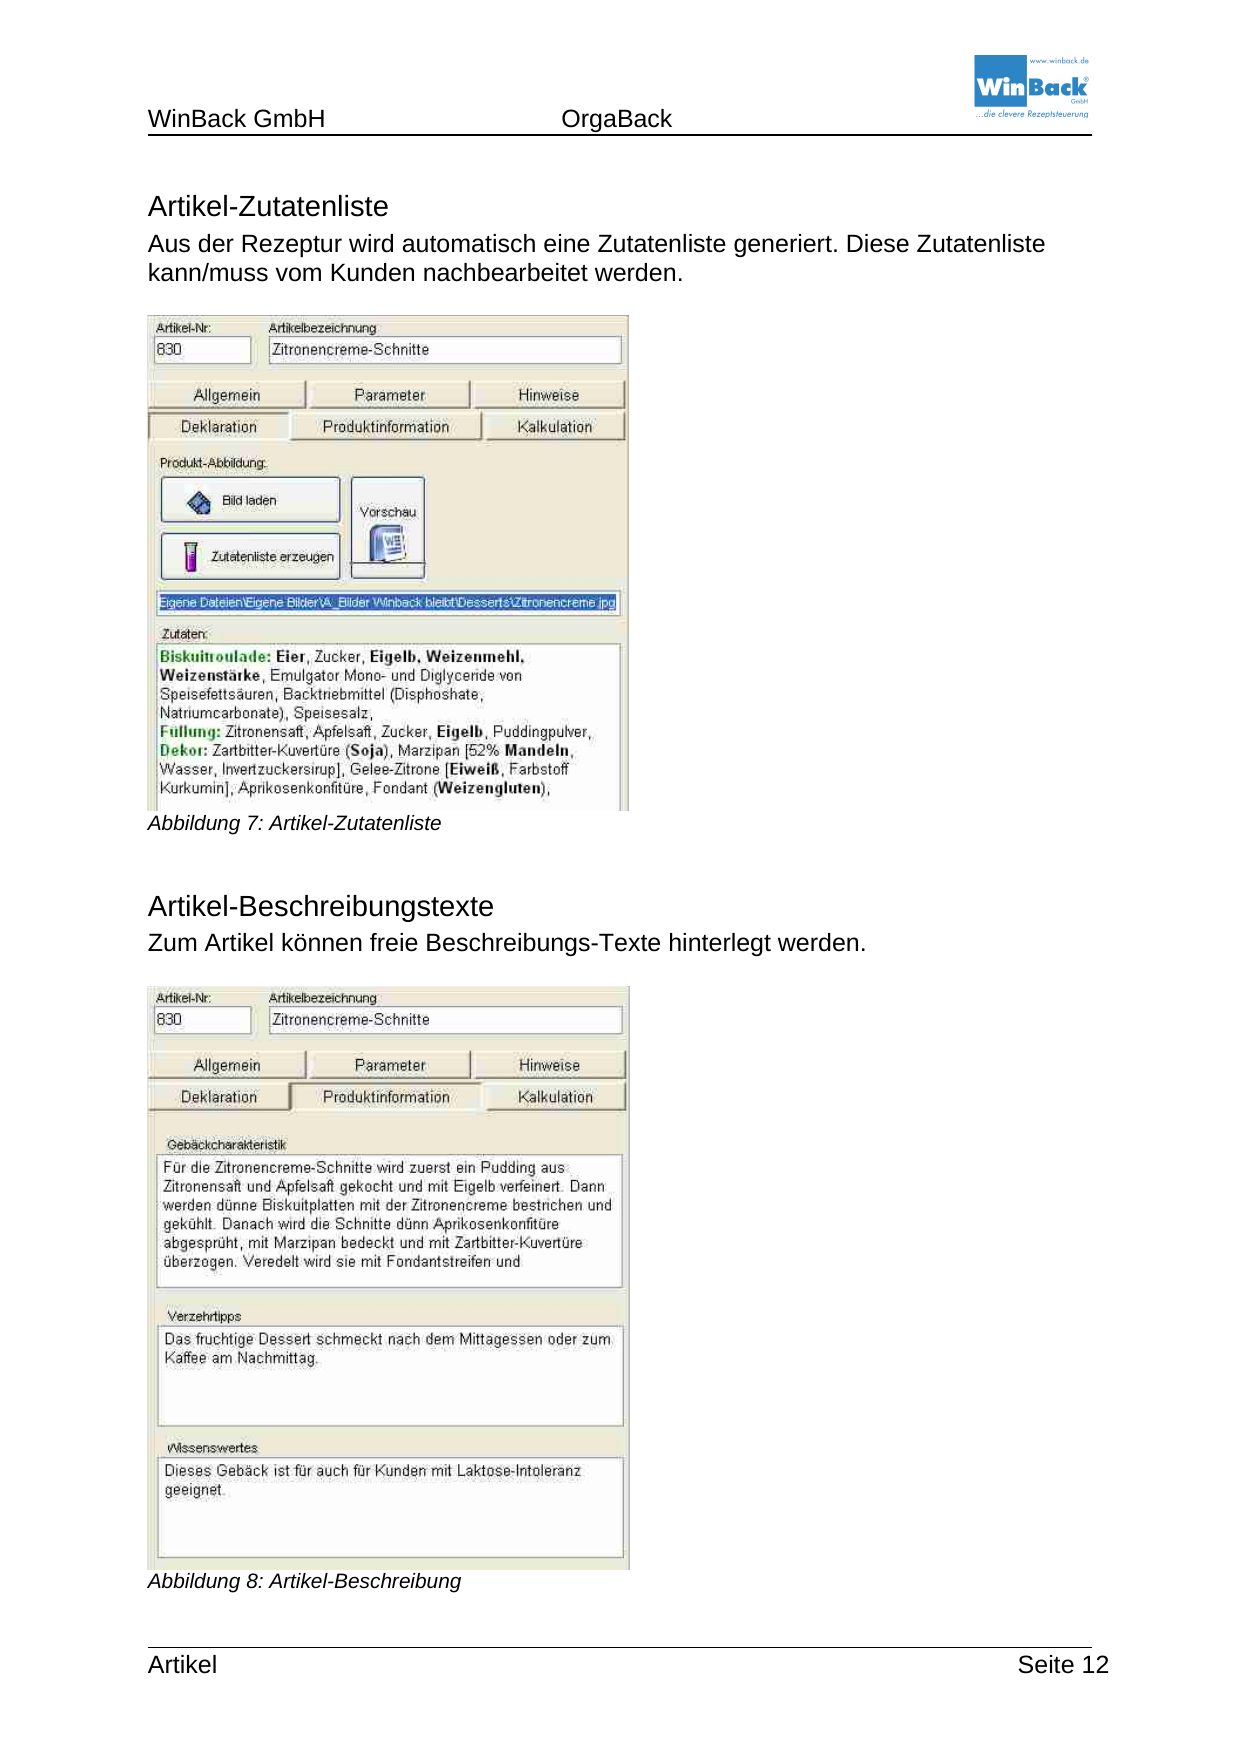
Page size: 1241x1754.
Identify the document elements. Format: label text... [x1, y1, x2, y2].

picture [147, 315, 629, 811]
text Zum Artikel können freie Beschreibungs-Texte hinterlegt werden. [148, 928, 1092, 957]
subtitle Artikel-Beschreibungstexte [148, 889, 1092, 922]
picture [147, 986, 631, 1570]
picture [974, 55, 1093, 118]
subtitle Artikel-Zutatenliste [148, 189, 1092, 223]
text Aus der Rezeptur wird automatisch eine Zutatenliste generiert. Diese Zutatenliste kann/muss vom Kunden nachbearbeitet werden. [148, 229, 1092, 287]
